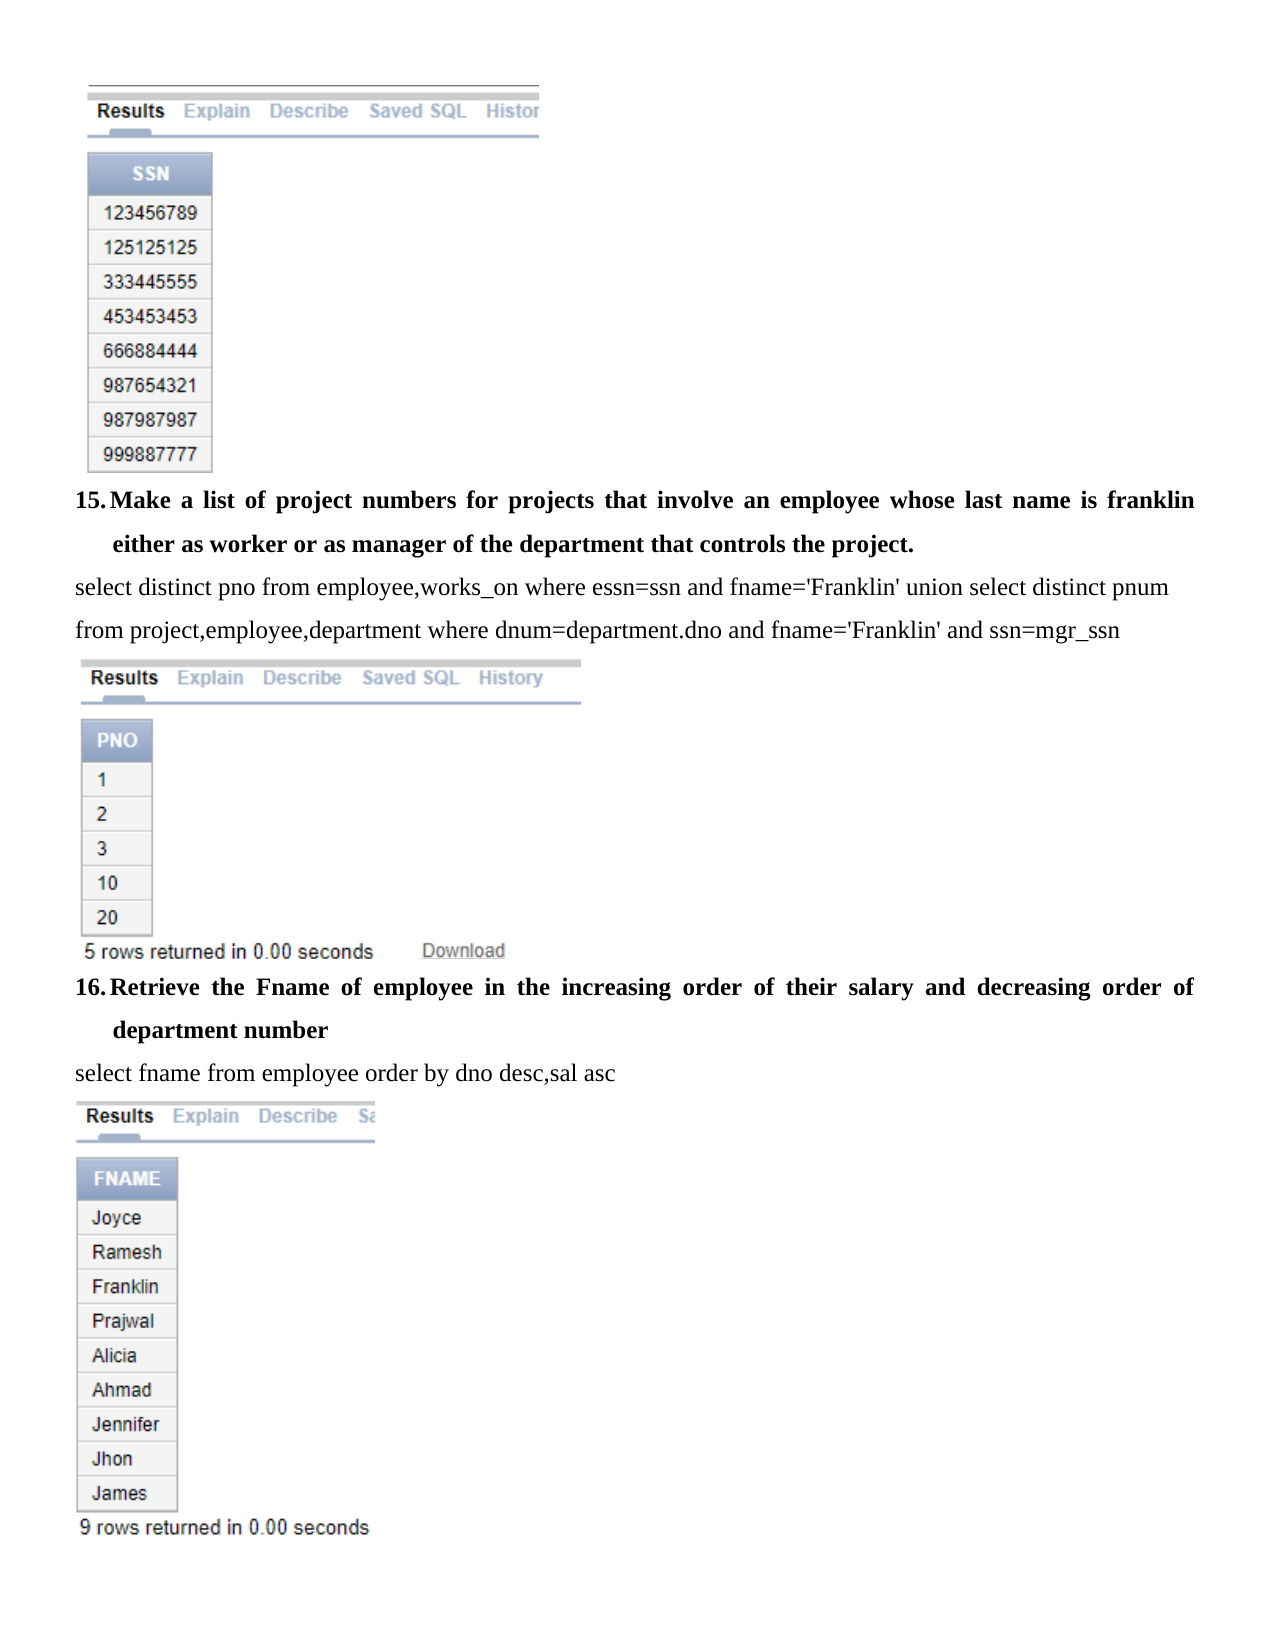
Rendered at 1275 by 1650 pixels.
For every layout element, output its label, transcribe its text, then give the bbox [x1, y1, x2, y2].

picture [75, 658, 582, 959]
text select distinct pno from employee,works_on where essn=ssn and fname='Franklin' union select distinct pnum from project,employee,department where dnum=department.dno and fname='Franklin' and ssn=mgr_ssn [75, 572, 1200, 644]
list Make a list of project numbers for projects that involve an employee whose last name is franklin either as worker or as manager of the department that controls the project. [75, 486, 1196, 557]
picture [75, 85, 540, 473]
text select fname from employee order by dno desc,sal asc [75, 1058, 1200, 1087]
list Retrieve the Fname of employee in the increasing order of their salary and decreasing order of department number [75, 972, 1196, 1044]
picture [75, 1101, 375, 1541]
